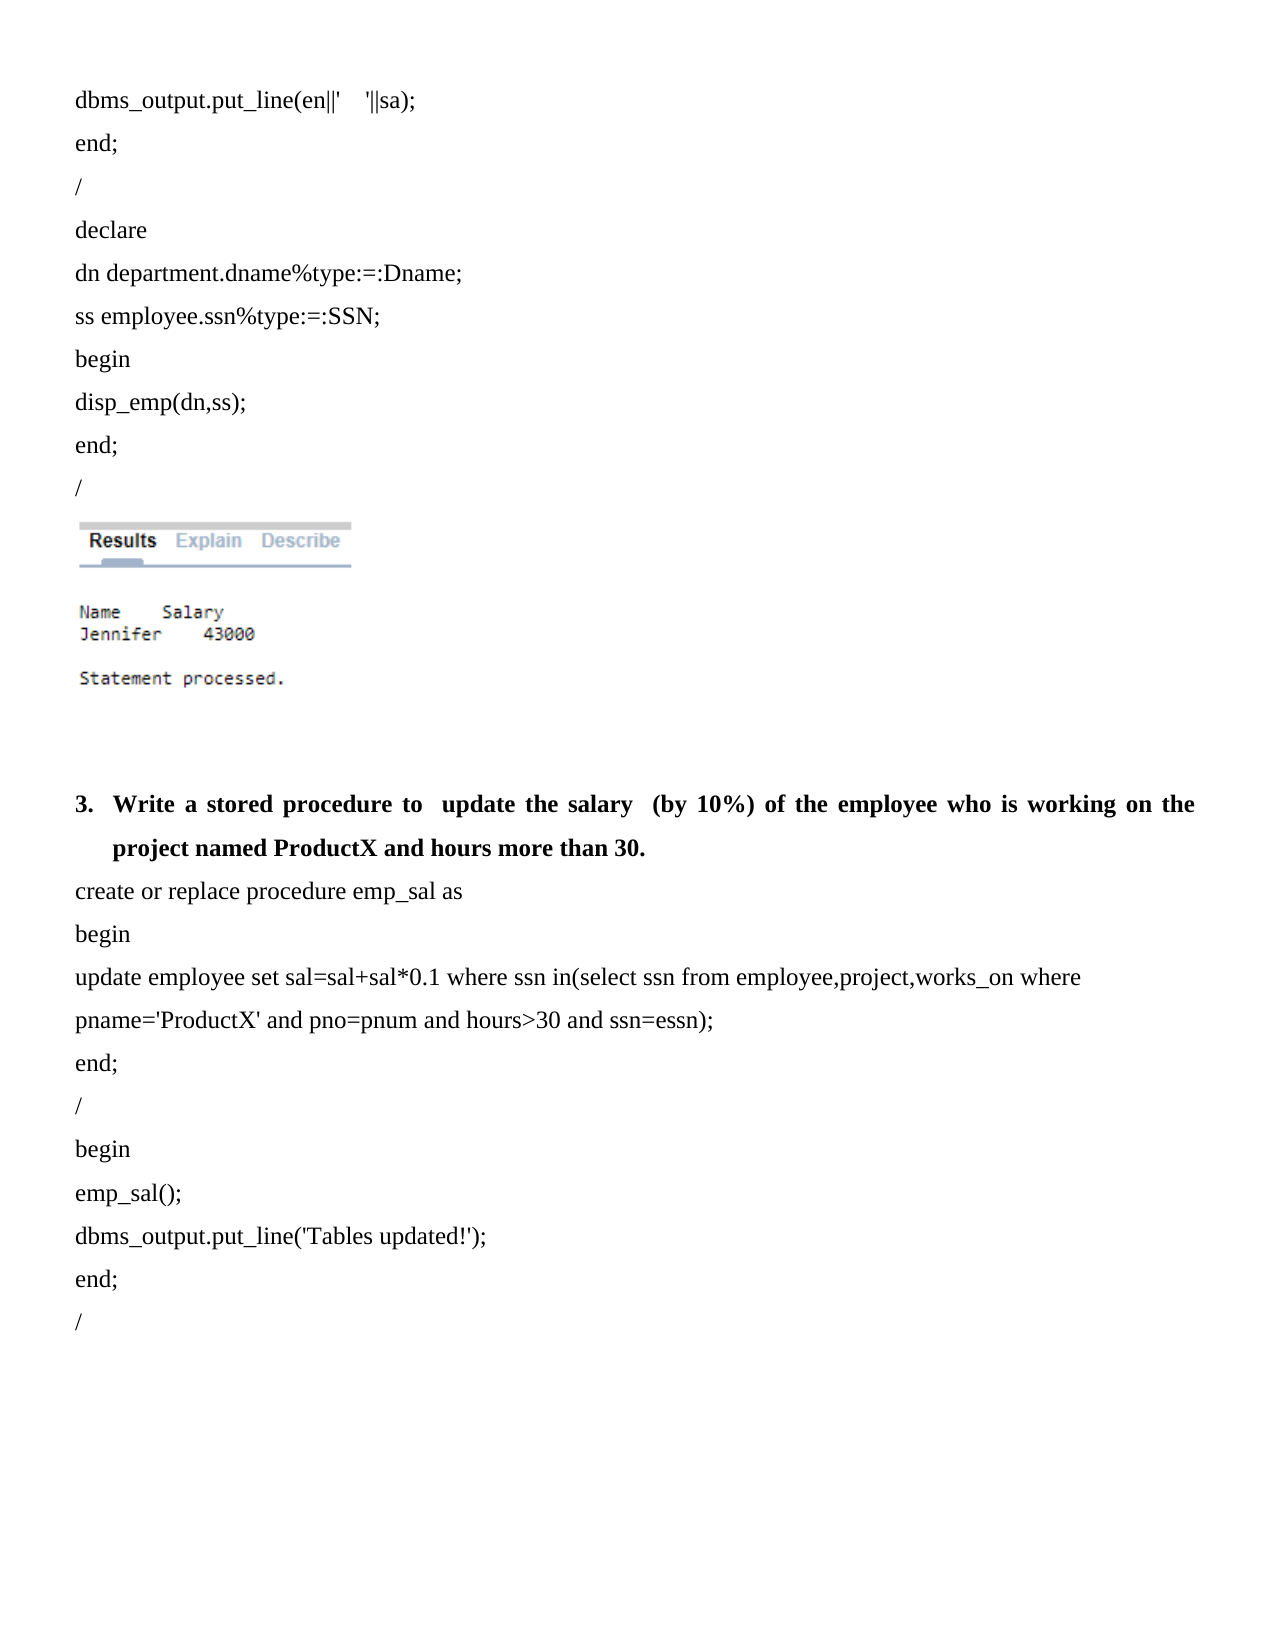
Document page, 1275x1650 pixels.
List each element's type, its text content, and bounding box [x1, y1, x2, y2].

list Write a stored procedure to update the salary (by 10%) of the employee who is working on the project named ProductX and hours more than 30. [75, 789, 1196, 861]
text / [75, 172, 1200, 200]
text emp_sal(); [75, 1178, 1200, 1206]
text end; [75, 128, 1200, 157]
text / [75, 1307, 1200, 1336]
text / [75, 473, 1200, 502]
text / [75, 1091, 1200, 1120]
text ss employee.ssn%type:=:SSN; [75, 301, 1200, 330]
text create or replace procedure emp_sal as [75, 876, 1200, 904]
picture [75, 516, 352, 691]
text begin [75, 919, 1200, 948]
text end; [75, 430, 1200, 459]
text update employee set sal=sal+sal*0.1 where ssn in(select ssn from employee,project,works_on where pname='ProductX' and pno=pnum and hours>30 and ssn=essn); [75, 962, 1200, 1034]
text dbms_output.put_line(en||' '||sa); [75, 85, 1200, 114]
text end; [75, 1048, 1200, 1077]
text dbms_output.put_line('Tables updated!'); [75, 1221, 1200, 1249]
text dn department.dname%type:=:Dname; [75, 258, 1200, 287]
text end; [75, 1264, 1200, 1293]
text begin [75, 1134, 1200, 1163]
text begin [75, 344, 1200, 373]
text declare [75, 215, 1200, 243]
text disp_emp(dn,ss); [75, 387, 1200, 416]
